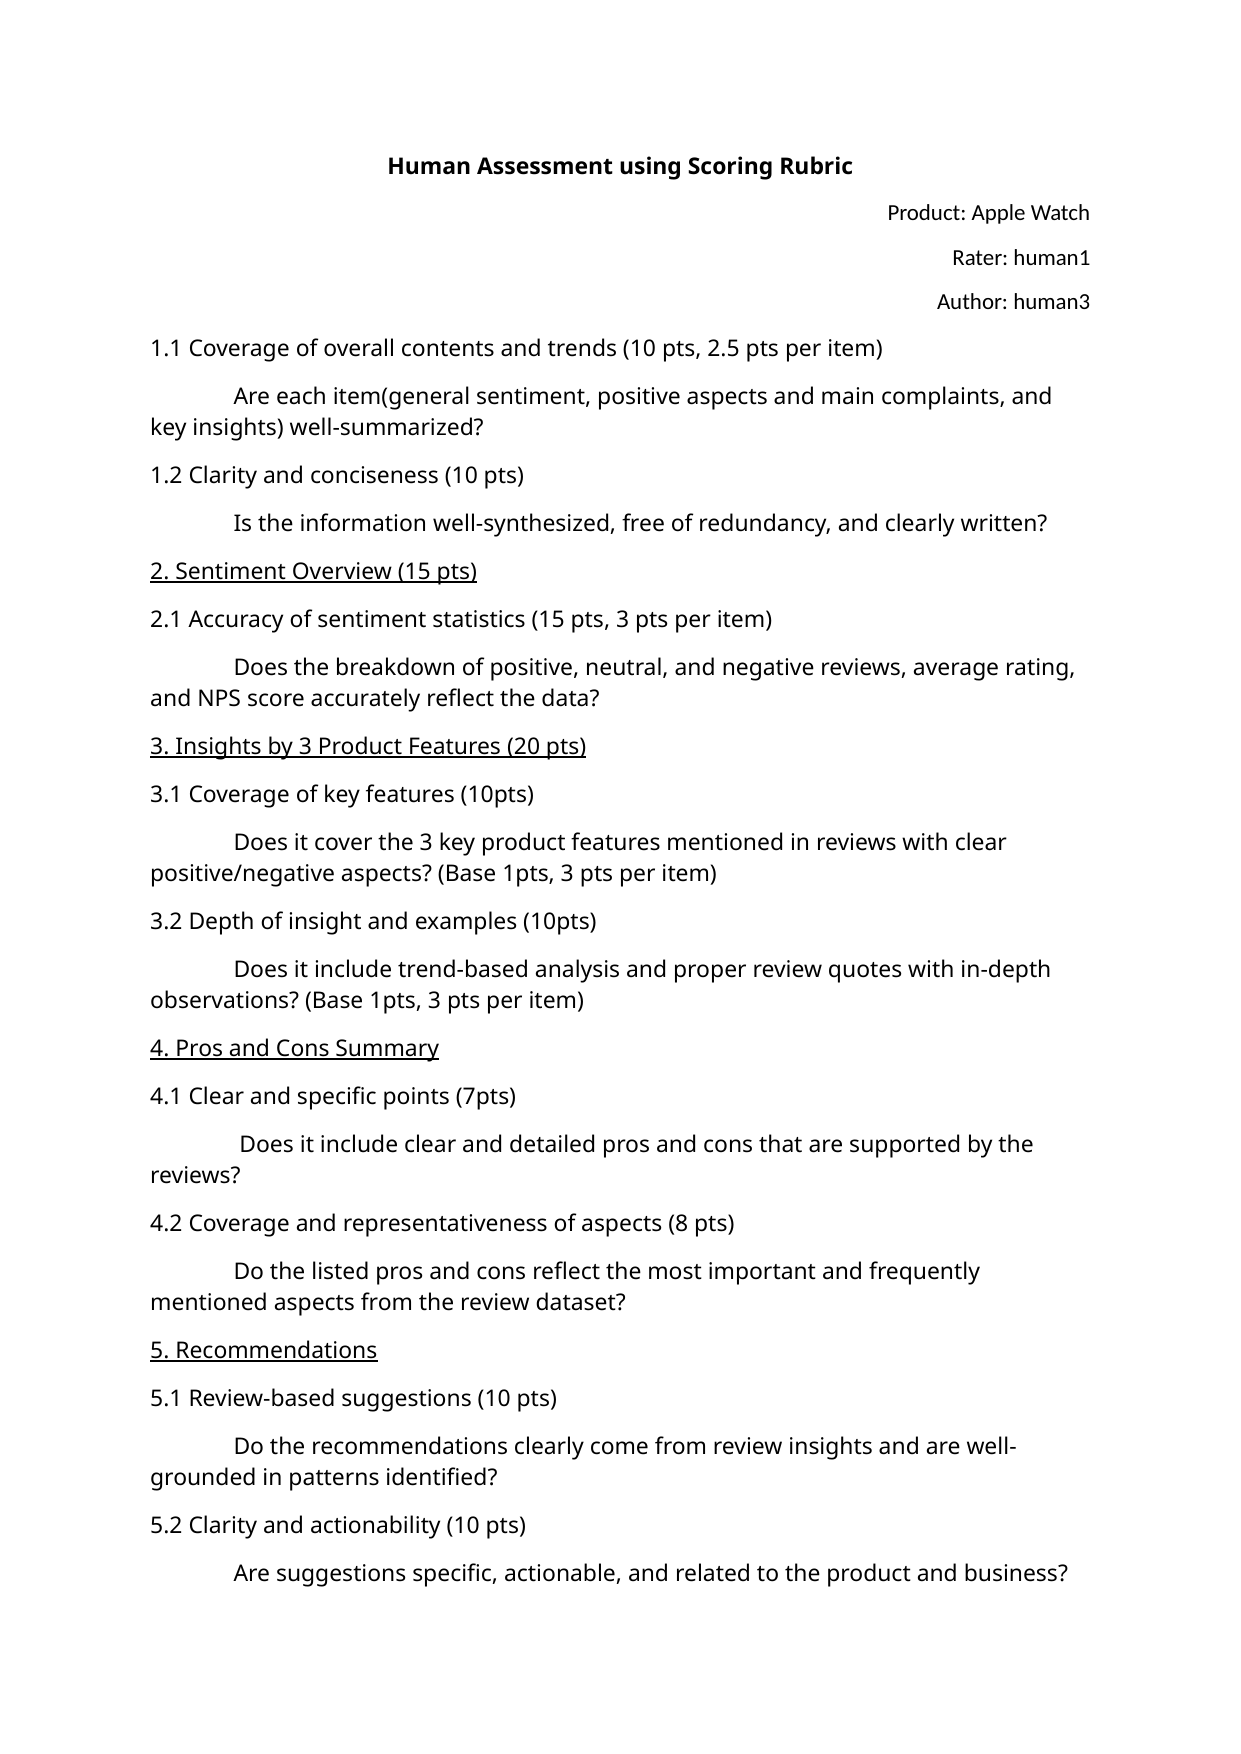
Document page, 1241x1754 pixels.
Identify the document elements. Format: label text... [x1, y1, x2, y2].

text Rater: human1 [150, 243, 1090, 271]
text Do the listed pros and cons reflect the most important and frequently mentioned aspects from the review dataset? [150, 1255, 1090, 1317]
text 5. Recommendations [150, 1334, 1090, 1365]
text Is the information well-synthesized, free of redundancy, and clearly written? [150, 507, 1090, 538]
text Do the recommendations clearly come from review insights and are well-grounded in patterns identified? [150, 1430, 1090, 1492]
text 2.1 Accuracy of sentiment statistics (15 pts, 3 pts per item) [150, 603, 1090, 634]
text 4.2 Coverage and representativeness of aspects (8 pts) [150, 1207, 1090, 1238]
text Product: Apple Watch [150, 198, 1090, 226]
text Does it include clear and detailed pros and cons that are supported by the reviews? [150, 1128, 1090, 1190]
text 2. Sentiment Overview (15 pts) [150, 555, 1090, 586]
text 3.2 Depth of insight and examples (10pts) [150, 905, 1090, 936]
text Author: human3 [150, 287, 1090, 315]
text Are suggestions specific, actionable, and related to the product and business? [150, 1557, 1090, 1588]
text 5.2 Clarity and actionability (10 pts) [150, 1509, 1090, 1540]
text 1.1 Coverage of overall contents and trends (10 pts, 2.5 pts per item) [150, 332, 1090, 363]
text Does it include trend-based analysis and proper review quotes with in-depth observations? (Base 1pts, 3 pts per item) [150, 953, 1090, 1015]
text Human Assessment using Scoring Rubric [150, 150, 1090, 181]
text 4. Pros and Cons Summary [150, 1032, 1090, 1063]
text Does the breakdown of positive, neutral, and negative reviews, average rating, and NPS score accurately reflect the data? [150, 651, 1090, 713]
text Does it cover the 3 key product features mentioned in reviews with clear positive/negative aspects? (Base 1pts, 3 pts per item) [150, 826, 1090, 888]
text Are each item(general sentiment, positive aspects and main complaints, and key insights) well-summarized? [150, 380, 1090, 442]
text 1.2 Clarity and conciseness (10 pts) [150, 459, 1090, 490]
text 4.1 Clear and specific points (7pts) [150, 1080, 1090, 1111]
text 3. Insights by 3 Product Features (20 pts) [150, 730, 1090, 761]
text 3.1 Coverage of key features (10pts) [150, 778, 1090, 809]
text 5.1 Review-based suggestions (10 pts) [150, 1382, 1090, 1413]
